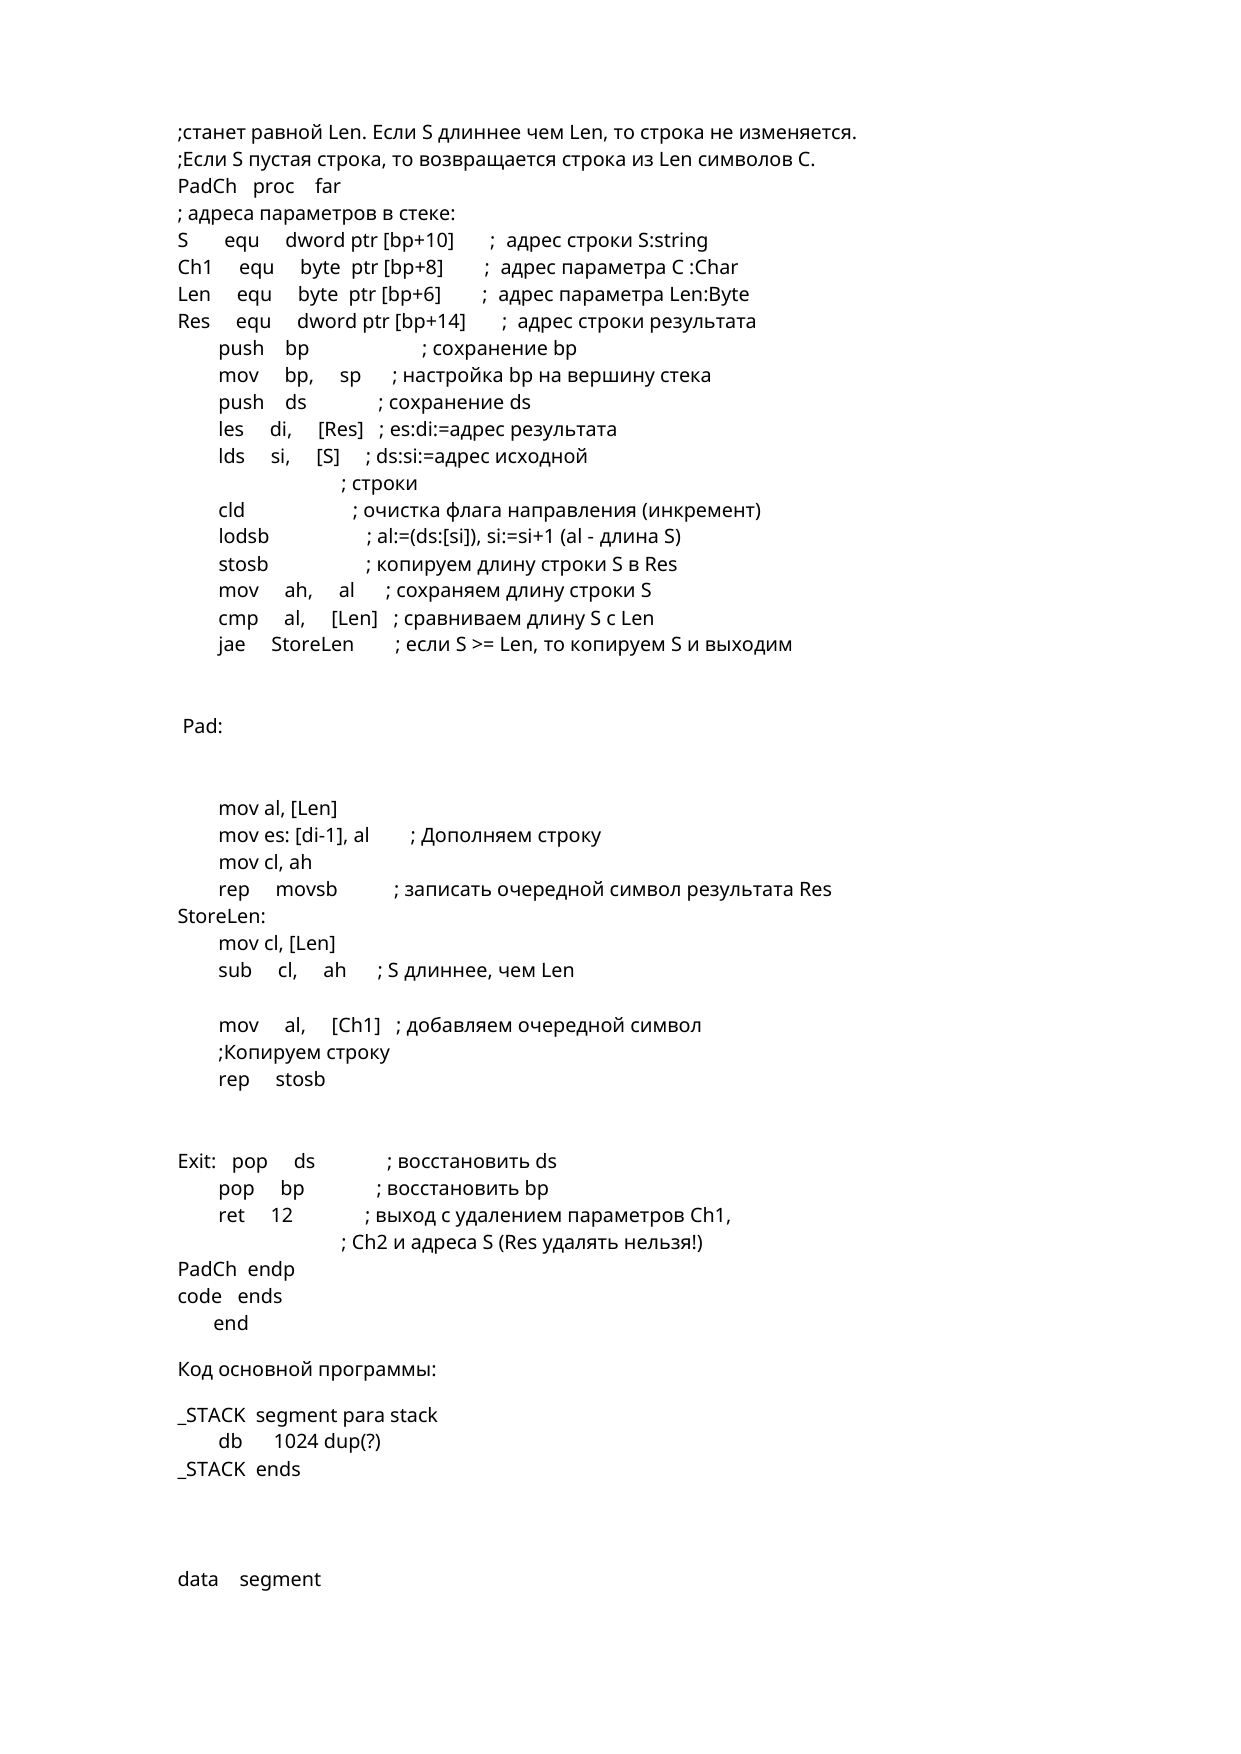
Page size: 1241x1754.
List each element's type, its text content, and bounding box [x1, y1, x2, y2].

text ;станет равной Len. Если S длиннее чем Len, то строка не изменяется. [177, 118, 1152, 145]
text stosb ; копируем длину строки S в Res [177, 550, 1152, 577]
text mov cl, ah [177, 849, 1152, 876]
text push bp ; сохранение bp [177, 334, 1152, 361]
text PadCh endp [177, 1255, 1152, 1282]
text ;Если S пустая строка, то возвращается строка из Len символов С. [177, 145, 1152, 172]
text Res equ dword ptr [bp+14] ; адрес строки результата [177, 307, 1152, 334]
text push ds ; сохранение ds [177, 388, 1152, 415]
text Exit: pop ds ; восстановить ds [177, 1147, 1152, 1174]
text Len equ byte ptr [bp+6] ; адрес параметра Len:Byte [177, 280, 1152, 307]
text mov ah, al ; сохраняем длину строки S [177, 577, 1152, 604]
text ;Копируем строку [177, 1038, 1152, 1066]
text lds si, [S] ; ds:si:=адрес исходной [177, 442, 1152, 469]
text ; Ch2 и адреса S (Res удалять нельзя!) [177, 1228, 1152, 1255]
text sub cl, ah ; S длиннее, чем Len [177, 957, 1152, 983]
text mov al, [Len] [177, 795, 1152, 822]
text mov cl, [Len] [177, 929, 1152, 957]
text cmp al, [Len] ; сравниваем длину S с Len [177, 604, 1152, 631]
text data segment [177, 1565, 1152, 1592]
text jae StoreLen ; если S >= Len, то копируем S и выходим [177, 631, 1152, 658]
text ; строки [177, 469, 1152, 496]
text db 1024 dup(?) [177, 1428, 1152, 1455]
text lodsb ; al:=(ds:[si]), si:=si+1 (al - длина S) [177, 523, 1152, 550]
text PadCh proc far [177, 172, 1152, 199]
text ret 12 ; выход с удалением параметров Ch1, [177, 1201, 1152, 1228]
text rep stosb [177, 1066, 1152, 1092]
text Код основной программы: [177, 1355, 1152, 1382]
text Ch1 equ byte ptr [bp+8] ; адрес параметра С :Char [177, 253, 1152, 280]
text ; адреса параметров в стеке: [177, 199, 1152, 226]
text mov al, [Ch1] ; добавляем очередной символ [177, 1012, 1152, 1038]
text StoreLen: [177, 903, 1152, 929]
text _STACK ends [177, 1455, 1152, 1482]
text _STACK segment para stack [177, 1401, 1152, 1428]
text Pad: [177, 713, 1152, 740]
text mov bp, sp ; настройка bp на вершину стека [177, 361, 1152, 388]
text cld ; очистка флага направления (инкремент) [177, 496, 1152, 523]
text end [177, 1309, 1152, 1336]
text code ends [177, 1282, 1152, 1309]
text rep movsb ; записать очередной символ результата Res [177, 876, 1152, 903]
text les di, [Res] ; es:di:=адрес результата [177, 415, 1152, 442]
text S equ dword ptr [bp+10] ; адрес строки S:string [177, 226, 1152, 253]
text mov es: [di-1], al ; Дополняем строку [177, 822, 1152, 849]
text pop bp ; восстановить bp [177, 1174, 1152, 1201]
